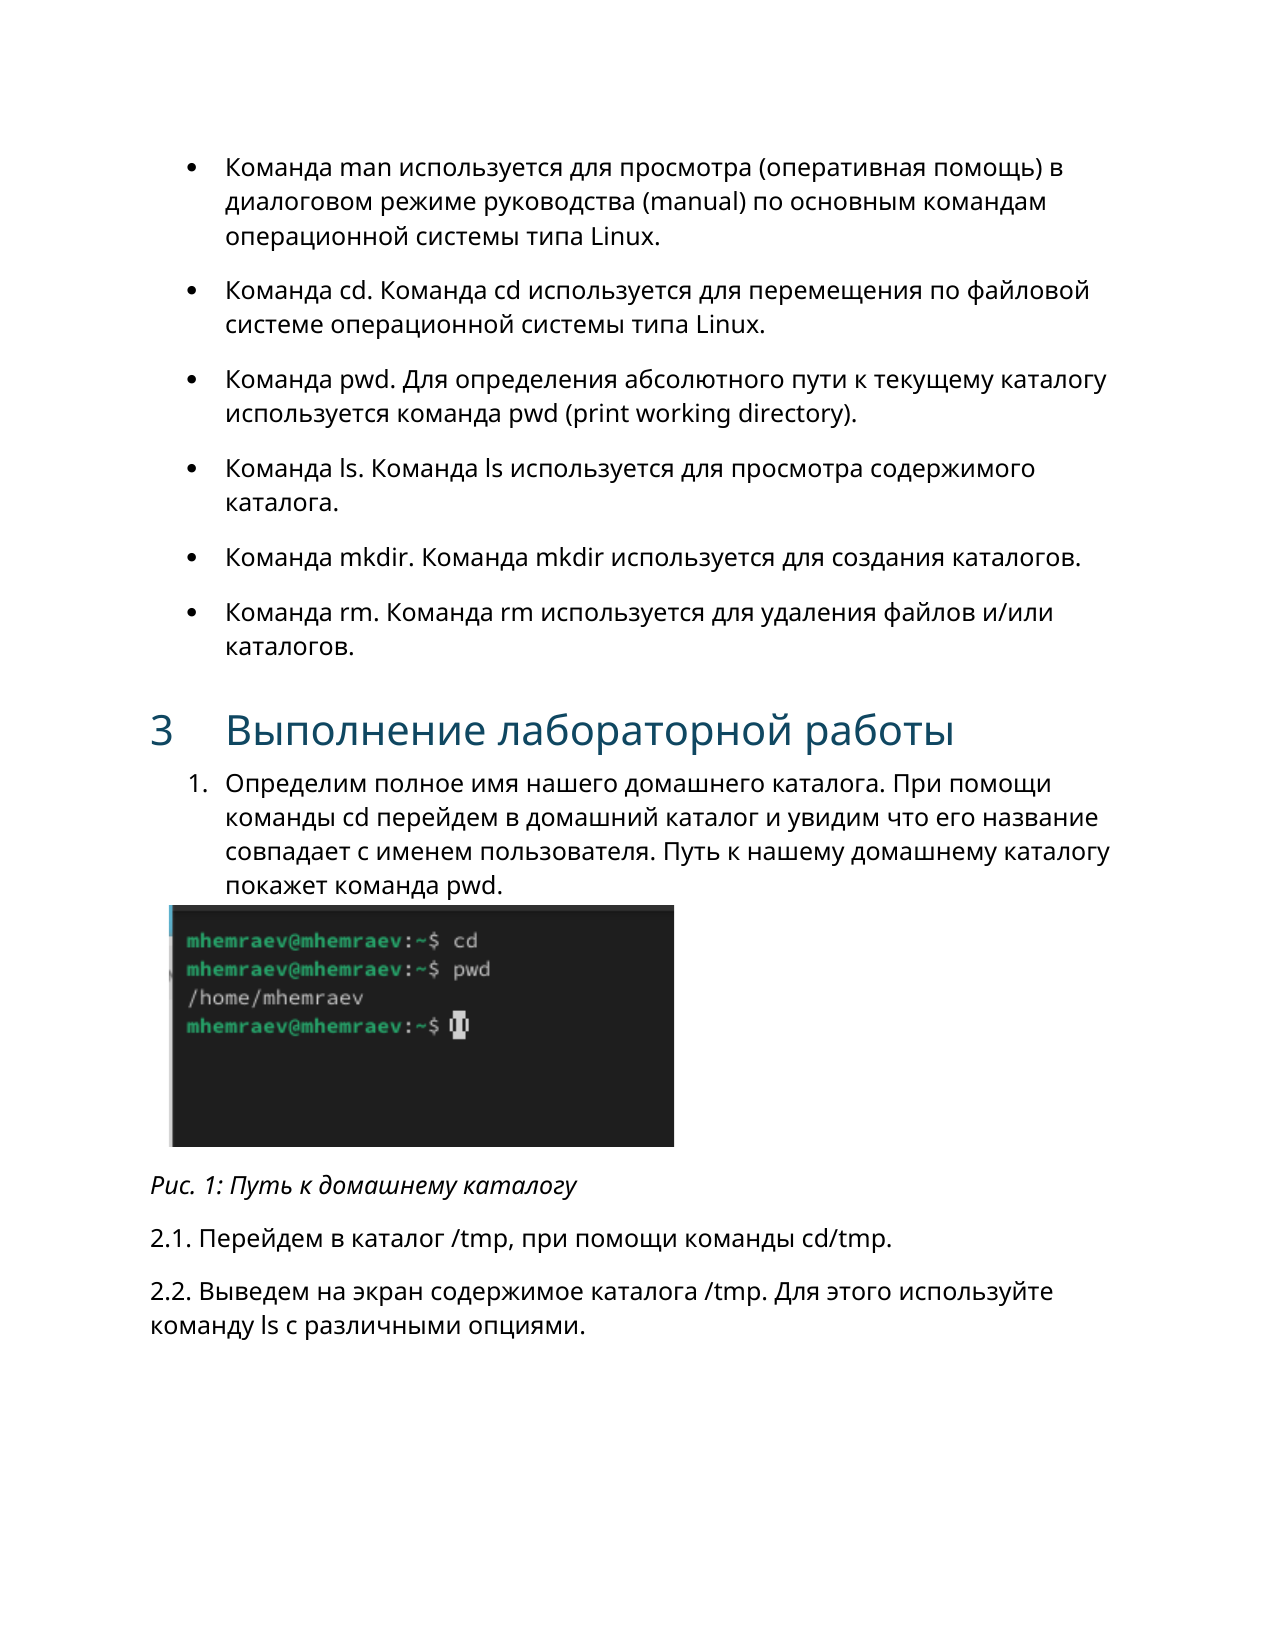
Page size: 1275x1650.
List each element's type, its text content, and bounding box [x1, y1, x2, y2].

list Команда cd. Команда cd используется для перемещения по файловой системе операционной системы типа Linux. [187, 273, 1125, 341]
list Команда rm. Команда rm используется для удаления файлов и/или каталогов. [187, 595, 1125, 663]
list Команда ls. Команда ls используется для просмотра содержимого каталога. [187, 451, 1125, 519]
text Рис. 1: Путь к домашнему каталогу [150, 1168, 1125, 1202]
text 2.1. Перейдем в каталог /tmp, при помощи команды cd/tmp. [150, 1221, 1125, 1255]
subtitle 3 Выполнение лабораторной работы [150, 700, 1125, 757]
list Команда pwd. Для определения абсолютного пути к текущему каталогу используется команда pwd (print working directory). [187, 362, 1125, 430]
list Команда man используется для просмотра (оперативная помощь) в диалоговом режиме руководства (manual) по основным командам операционной системы типа Linux. [187, 150, 1125, 252]
text 2.2. Выведем на экран содержимое каталога /tmp. Для этого используйте команду ls с различными опциями. [150, 1273, 1125, 1342]
picture [168, 905, 675, 1147]
list Команда mkdir. Команда mkdir используется для создания каталогов. [187, 540, 1125, 574]
list Определим полное имя нашего домашнего каталога. При помощи команды cd перейдем в домашний каталог и увидим что его название совпадает с именем пользователя. Путь к нашему домашнему каталогу покажет команда pwd. [187, 766, 1125, 902]
